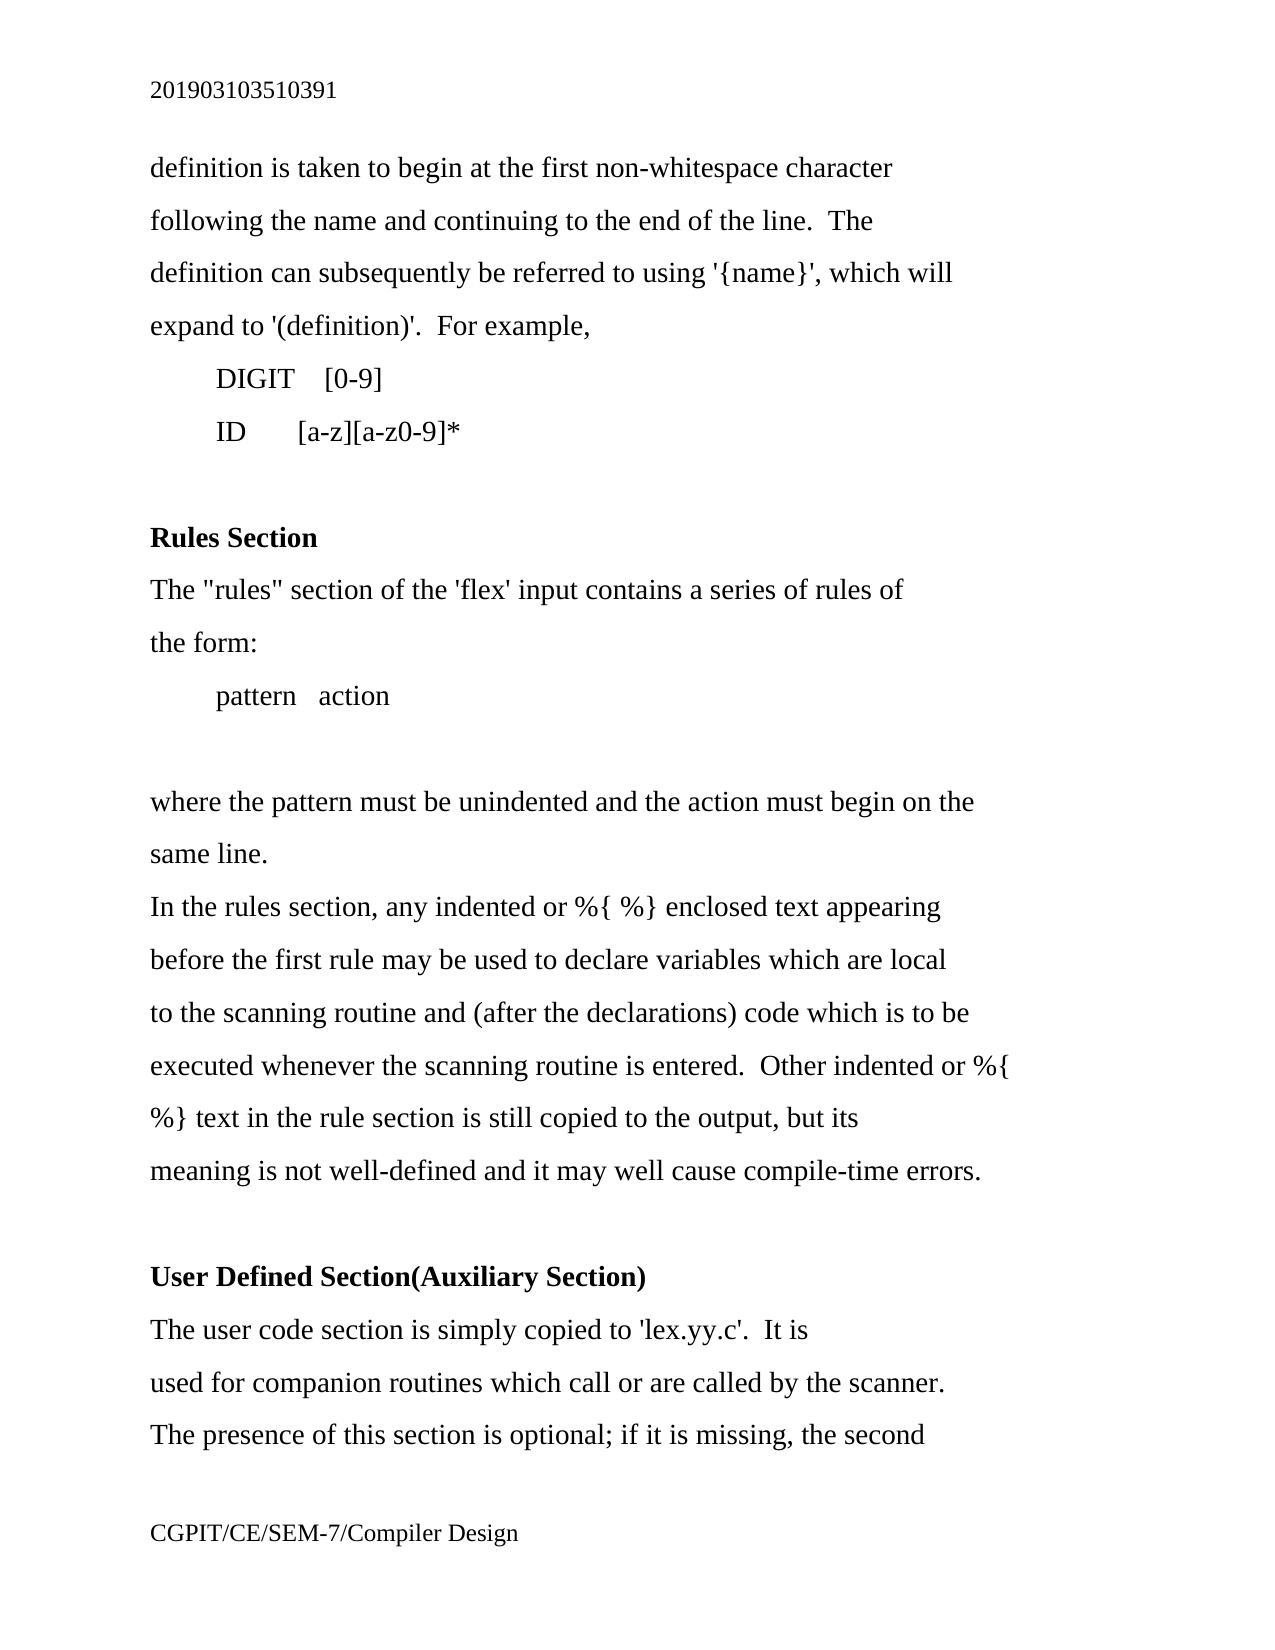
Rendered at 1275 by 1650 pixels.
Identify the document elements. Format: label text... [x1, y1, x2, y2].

text The user code section is simply copied to 'lex.yy.c'. It is [150, 1312, 1125, 1345]
text the form: [150, 625, 1125, 659]
text %} text in the rule section is still copied to the output, but its [150, 1101, 1125, 1134]
text same line. [150, 837, 1125, 870]
text The "rules" section of the 'flex' input contains a series of rules of [150, 572, 1125, 606]
text before the first rule may be used to declare variables which are local [150, 942, 1125, 976]
text executed whenever the scanning routine is entered. Other indented or %{ [150, 1048, 1125, 1081]
text definition can subsequently be referred to using '{name}', which will [150, 256, 1125, 289]
text pattern action [150, 678, 1125, 712]
text used for companion routines which call or are called by the scanner. [150, 1365, 1125, 1398]
text expand to '(definition)'. For example, [150, 308, 1125, 342]
text definition is taken to begin at the first non-whitespace character [150, 150, 1125, 183]
text User Defined Section(Auxiliary Section) [150, 1259, 1125, 1293]
text DIGIT [0-9] [150, 361, 1125, 395]
text In the rules section, any indented or %{ %} enclosed text appearing [150, 889, 1125, 923]
text where the pattern must be unindented and the action must begin on the [150, 784, 1125, 817]
text following the name and continuing to the end of the line. The [150, 203, 1125, 236]
text ID [a-z][a-z0-9]* [150, 414, 1125, 448]
text Rules Section [150, 520, 1125, 553]
text The presence of this section is optional; if it is missing, the second [150, 1417, 1125, 1451]
text to the scanning routine and (after the declarations) code which is to be [150, 995, 1125, 1028]
text meaning is not well-defined and it may well cause compile-time errors. [150, 1153, 1125, 1187]
